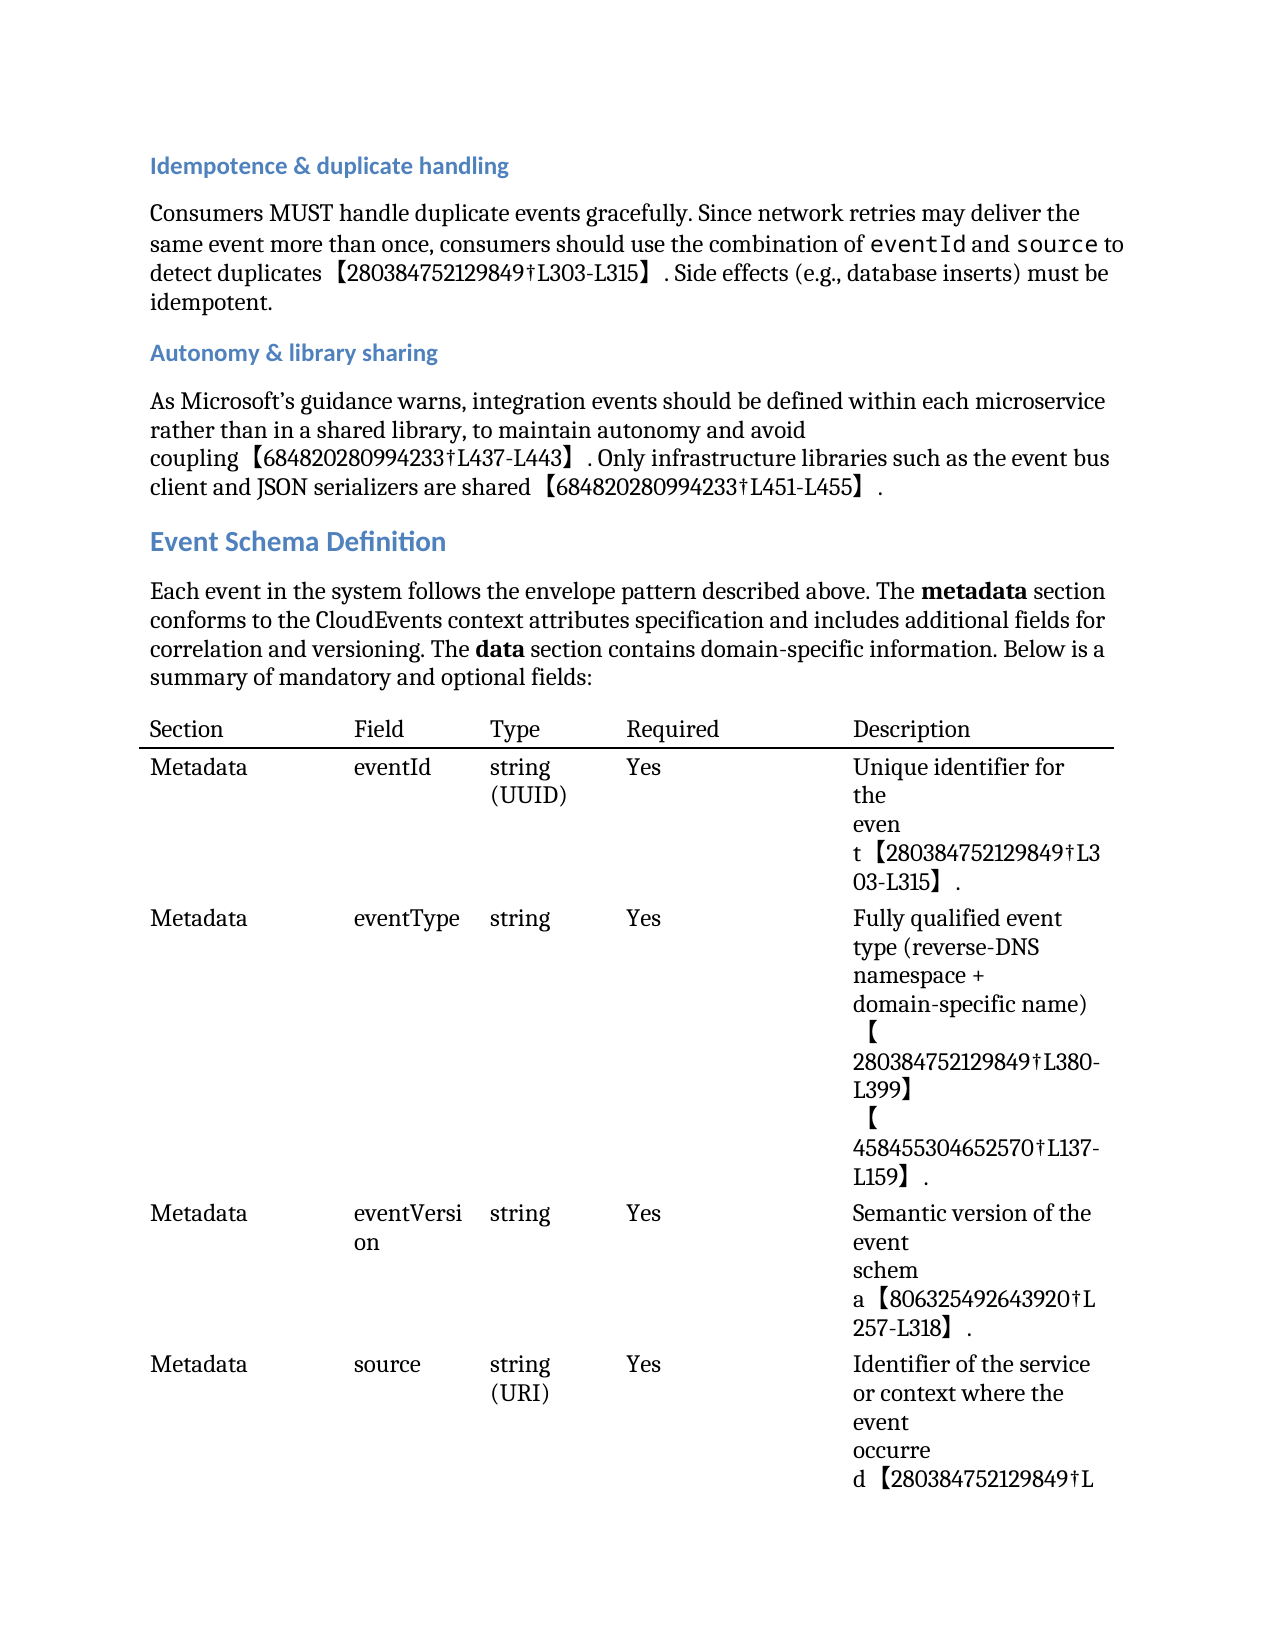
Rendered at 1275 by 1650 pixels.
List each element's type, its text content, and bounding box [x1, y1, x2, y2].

table_header Description [842, 711, 1114, 747]
text Consumers MUST handle duplicate events gracefully. Since network retries may deliver the same event more than once, consumers should use the combination of eventId and source to detect duplicates【280384752129849†L303-L315】. Side effects (e.g., database inserts) must be idempotent. [150, 199, 1125, 317]
table_cell eventVersion [343, 1195, 479, 1346]
table_cell string [479, 900, 615, 1195]
table_cell Unique identifier for the event【280384752129849†L303-L315】. [842, 749, 1114, 900]
table_cell eventType [343, 900, 479, 1195]
table_cell Metadata [139, 1346, 343, 1494]
table_cell Metadata [139, 1195, 343, 1346]
text As Microsoft’s guidance warns, integration events should be defined within each microservice rather than in a shared library, to maintain autonomy and avoid coupling【684820280994233†L437-L443】. Only infrastructure libraries such as the event bus client and JSON serializers are shared【684820280994233†L451-L455】. [150, 387, 1125, 502]
table_cell string (URI) [479, 1346, 615, 1494]
table_cell Yes [615, 900, 842, 1195]
table_cell Yes [615, 749, 842, 900]
table_cell source [343, 1346, 479, 1494]
table_cell Yes [615, 1195, 842, 1346]
table_cell Metadata [139, 749, 343, 900]
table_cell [842, 1346, 1114, 1494]
table_cell string [479, 1195, 615, 1346]
table_cell string (UUID) [479, 749, 615, 900]
table_cell Semantic version of the event schema【806325492643920†L257-L318】. [842, 1195, 1114, 1346]
table_cell Yes [615, 1346, 842, 1494]
table_header Required [615, 711, 842, 747]
table_header Field [343, 711, 479, 747]
table_header Type [479, 711, 615, 747]
subtitle Autonomy & library sharing [150, 338, 1125, 368]
subtitle Idempotence & duplicate handling [150, 150, 1125, 181]
table_header Section [139, 711, 343, 747]
table_cell eventId [343, 749, 479, 900]
subtitle Event Schema Definition [150, 523, 1125, 558]
table_cell Metadata [139, 900, 343, 1195]
text Each event in the system follows the envelope pattern described above. The metadata section conforms to the CloudEvents context attributes specification and includes additional fields for correlation and versioning. The data section contains domain‑specific information. Below is a summary of mandatory and optional fields: [150, 577, 1125, 692]
table_cell Fully qualified event type (reverse‑DNS namespace + domain‑specific name)【280384752129849†L380-L399】【458455304652570†L137-L159】. [842, 900, 1114, 1195]
